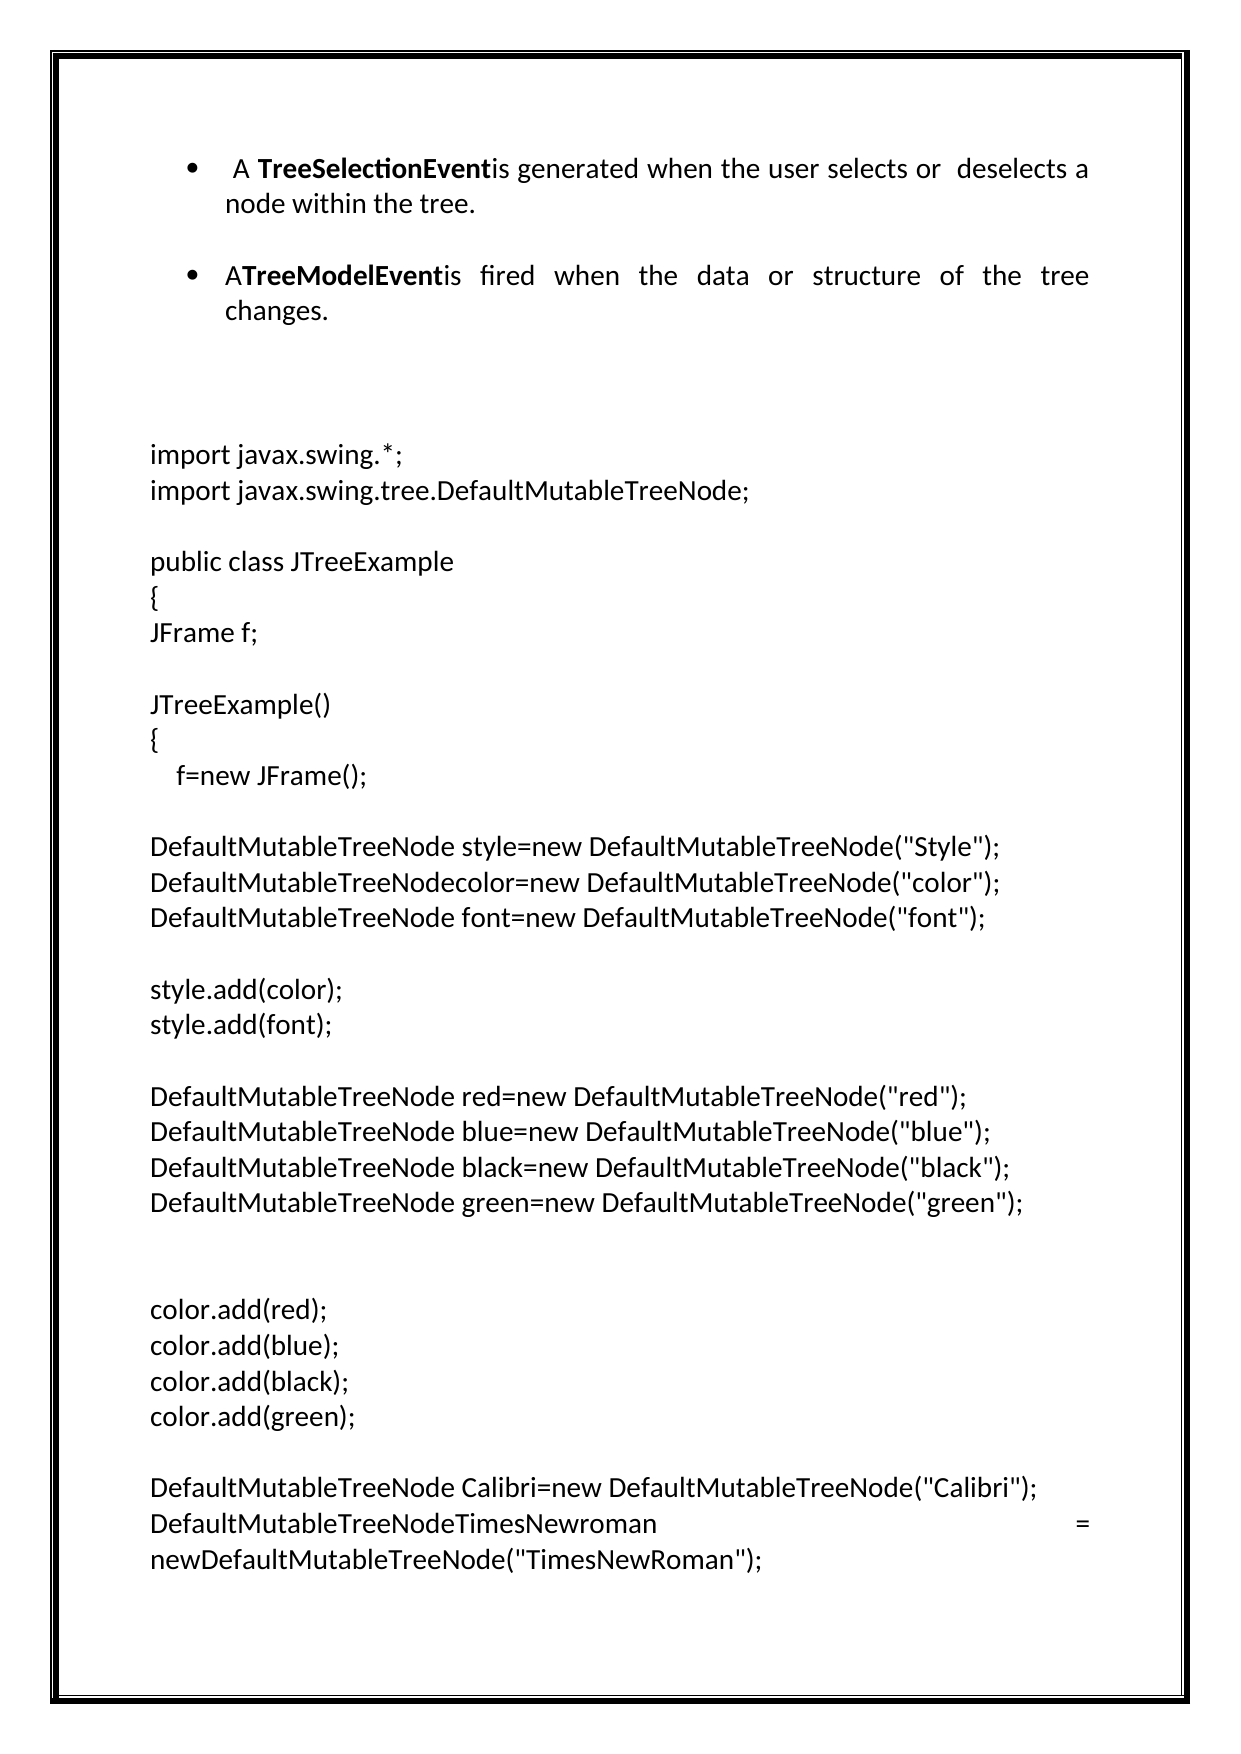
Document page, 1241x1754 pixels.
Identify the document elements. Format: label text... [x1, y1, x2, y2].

text public class JTreeExample [150, 543, 1090, 579]
text DefaultMutableTreeNodeTimesNewroman = newDefaultMutableTreeNode("TimesNewRoman"); [150, 1505, 1090, 1576]
text DefaultMutableTreeNode red=new DefaultMutableTreeNode("red"); [150, 1078, 1090, 1113]
text DefaultMutableTreeNodecolor=new DefaultMutableTreeNode("color"); [150, 864, 1090, 899]
text DefaultMutableTreeNode Calibri=new DefaultMutableTreeNode("Calibri"); [150, 1469, 1090, 1505]
text f=new JFrame(); [150, 757, 1090, 793]
text DefaultMutableTreeNode style=new DefaultMutableTreeNode("Style"); [150, 828, 1090, 864]
text DefaultMutableTreeNode blue=new DefaultMutableTreeNode("blue"); [150, 1113, 1090, 1149]
text color.add(red); [150, 1291, 1090, 1327]
text JTreeExample() [150, 686, 1090, 721]
text JFrame f; [150, 614, 1090, 650]
text import javax.swing.tree.DefaultMutableTreeNode; [150, 472, 1090, 508]
text color.add(black); [150, 1363, 1090, 1398]
text import javax.swing.*; [150, 436, 1090, 472]
text color.add(green); [150, 1398, 1090, 1434]
text DefaultMutableTreeNode black=new DefaultMutableTreeNode("black"); [150, 1149, 1090, 1184]
text DefaultMutableTreeNode font=new DefaultMutableTreeNode("font"); [150, 899, 1090, 935]
list A TreeSelectionEventis generated when the user selects or deselects a node within the tree. [187, 150, 1090, 221]
text style.add(color); [150, 971, 1090, 1006]
text { [150, 721, 1090, 757]
text DefaultMutableTreeNode green=new DefaultMutableTreeNode("green"); [150, 1184, 1090, 1220]
text color.add(blue); [150, 1327, 1090, 1363]
list ATreeModelEventis fired when the data or structure of the tree changes. [187, 257, 1090, 328]
text style.add(font); [150, 1006, 1090, 1042]
text { [150, 579, 1090, 614]
